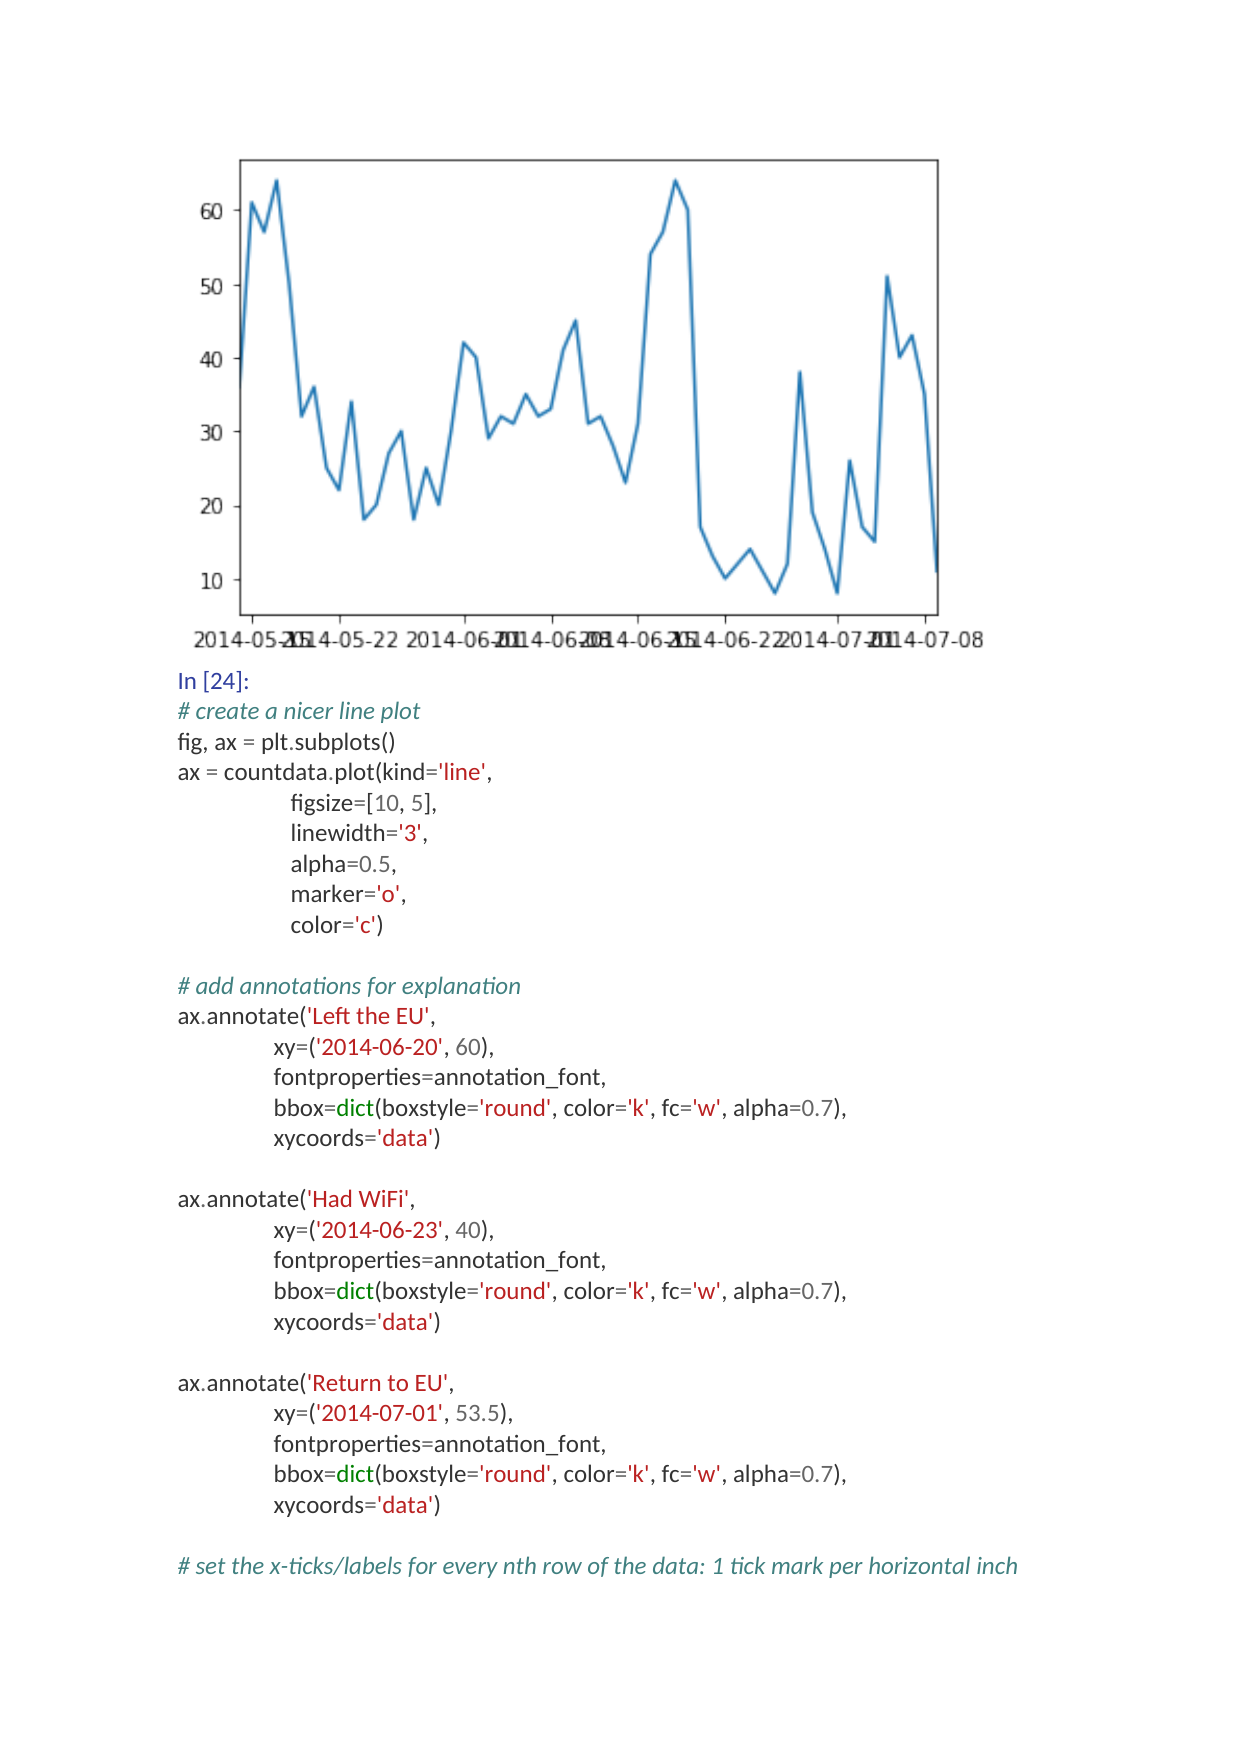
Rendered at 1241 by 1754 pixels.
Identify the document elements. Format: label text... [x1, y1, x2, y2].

text bbox=dict(boxstyle='round', color='k', fc='w', alpha=0.7), [177, 1458, 1063, 1489]
text xy=('2014-06-23', 40), [177, 1214, 1063, 1245]
text xycoords='data') [177, 1123, 1063, 1153]
text fontproperties=annotation_font, [177, 1245, 1063, 1275]
text color='c') [177, 909, 1063, 939]
text fig, ax = plt.subplots() [177, 726, 1063, 756]
text ax.annotate('Had WiFi', [177, 1184, 1063, 1214]
text xycoords='data') [177, 1306, 1063, 1336]
text ax.annotate('Left the EU', [177, 1001, 1063, 1031]
text fontproperties=annotation_font, [177, 1062, 1063, 1092]
text ax = countdata.plot(kind='line', [177, 756, 1063, 787]
text ax.annotate('Return to EU', [177, 1367, 1063, 1397]
text marker='o', [177, 878, 1063, 909]
text # set the x-ticks/labels for every nth row of the data: 1 tick mark per horizontal inch [177, 1550, 1063, 1580]
text linewidth='3', [177, 817, 1063, 848]
picture [177, 147, 998, 665]
text bbox=dict(boxstyle='round', color='k', fc='w', alpha=0.7), [177, 1092, 1063, 1123]
text xy=('2014-07-01', 53.5), [177, 1397, 1063, 1428]
text bbox=dict(boxstyle='round', color='k', fc='w', alpha=0.7), [177, 1275, 1063, 1306]
text fontproperties=annotation_font, [177, 1428, 1063, 1458]
text alpha=0.5, [177, 848, 1063, 878]
text xycoords='data') [177, 1489, 1063, 1519]
text figsize=[10, 5], [177, 787, 1063, 817]
text xy=('2014-06-20', 60), [177, 1031, 1063, 1062]
text In [24]: [177, 665, 1063, 695]
text # create a nicer line plot [177, 695, 1063, 726]
text # add annotations for explanation [177, 970, 1063, 1001]
